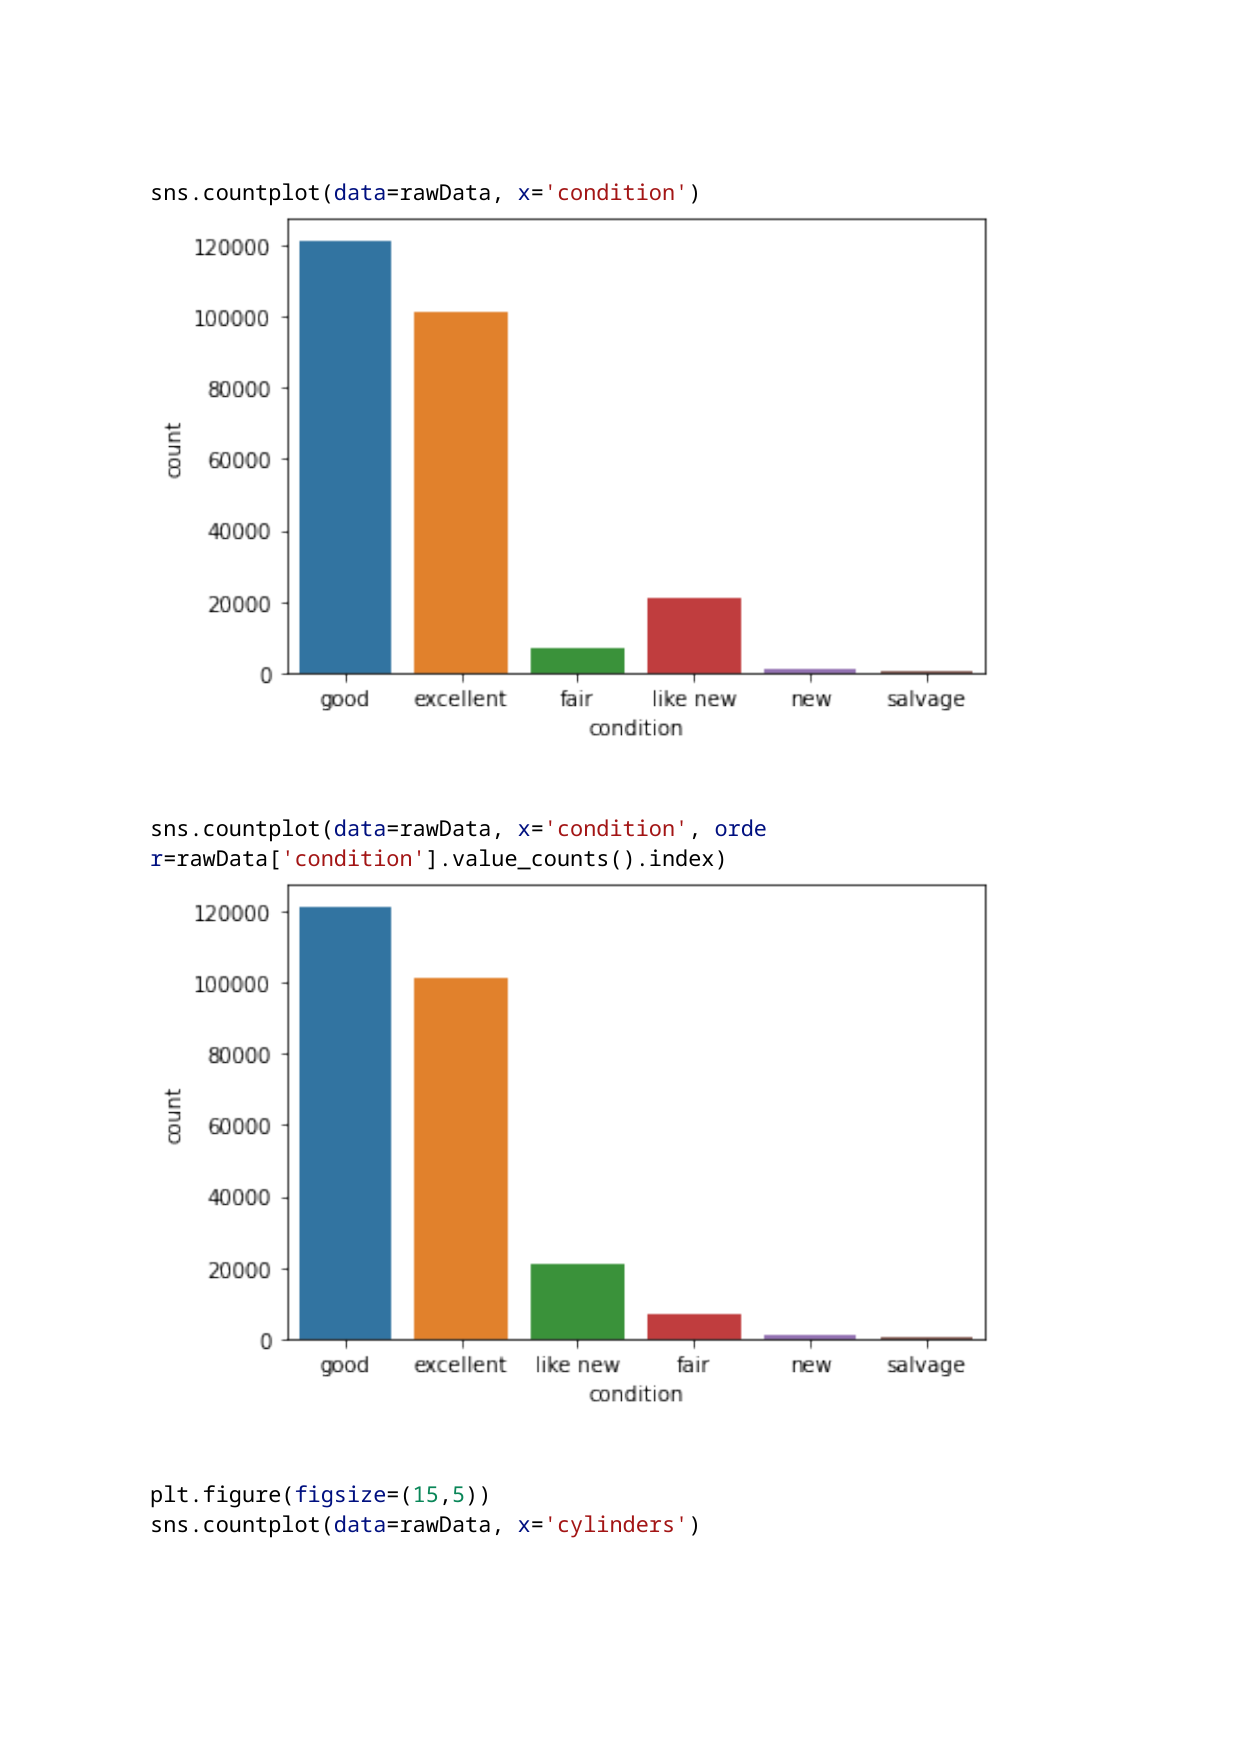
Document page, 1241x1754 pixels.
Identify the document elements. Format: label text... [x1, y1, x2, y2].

text plt.figure(figsize=(15,5)) [150, 1479, 1090, 1509]
text sns.countplot(data=rawData, x='condition') [150, 177, 1090, 207]
picture [150, 207, 998, 753]
picture [150, 872, 998, 1419]
text sns.countplot(data=rawData, x='condition', order=rawData['condition'].value_counts().index) [150, 813, 1090, 873]
text sns.countplot(data=rawData, x='cylinders') [150, 1509, 1090, 1539]
